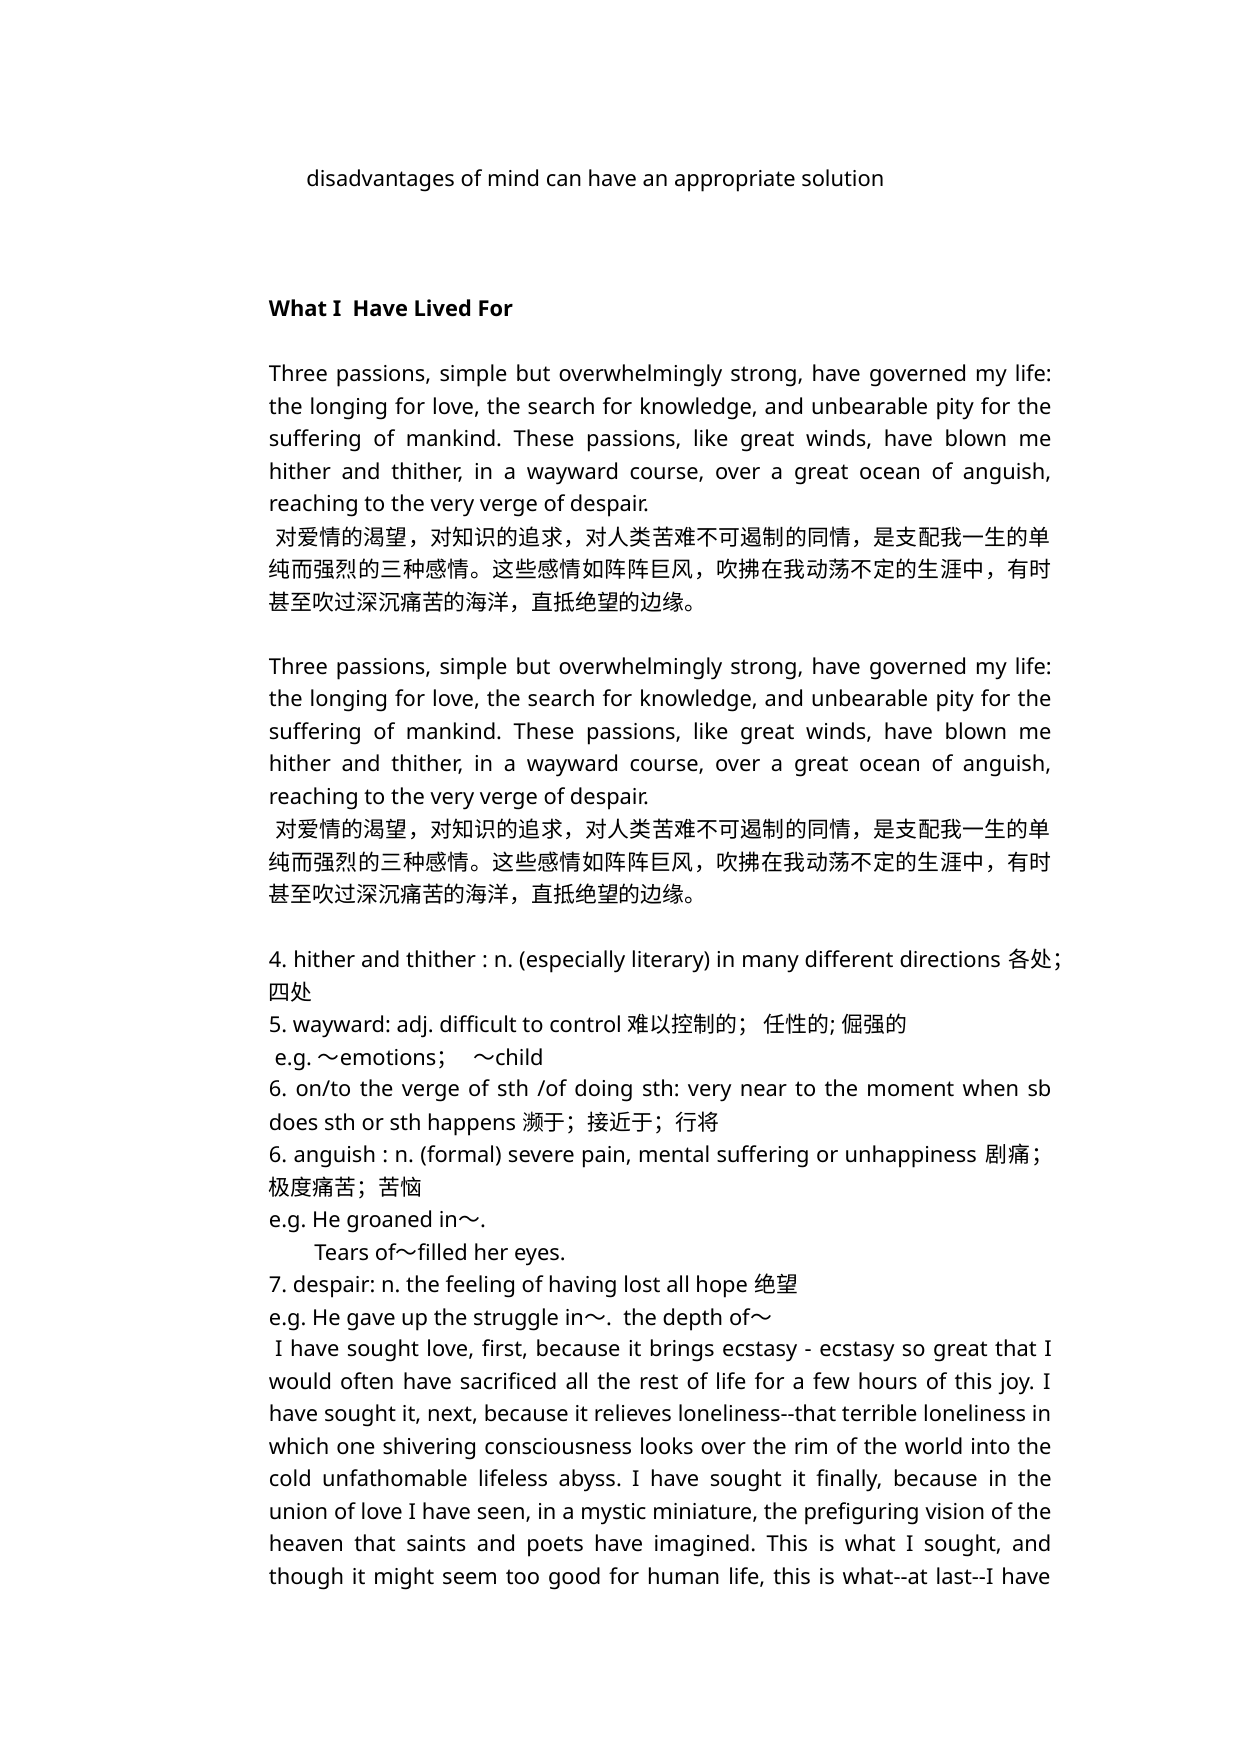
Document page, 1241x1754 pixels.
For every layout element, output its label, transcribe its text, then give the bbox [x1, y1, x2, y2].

list 6. anguish : n. (formal) severe pain, mental suffering or unhappiness 剧痛；极度痛苦；苦恼 [269, 1137, 1053, 1202]
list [269, 162, 1053, 194]
list What I Have Lived For [269, 292, 1053, 324]
list 4. hither and thither : n. (especially literary) in many different directions 各处；四处 [269, 942, 1053, 1007]
list 5. wayward: adj. difficult to control 难以控制的； 任性的; 倔强的 e.g. ～emotions； ～child [269, 1007, 1053, 1072]
list Tears of～filled her eyes. [269, 1234, 1053, 1267]
list 对爱情的渴望，对知识的追求，对人类苦难不可遏制的同情，是支配我一生的单纯而强烈的三种感情。这些感情如阵阵巨风，吹拂在我动荡不定的生涯中，有时甚至吹过深沉痛苦的海洋，直抵绝望的边缘。 [269, 519, 1053, 617]
list 6. on/to the verge of sth /of doing sth: very near to the moment when sb does sth or sth happens 濒于；接近于；行将 [269, 1072, 1053, 1137]
list Three passions, simple but overwhelmingly strong, have governed my life: the longing for love, the search for knowledge, and unbearable pity for the suffering of mankind. These passions, like great winds, have blown me hither and thither, in a wayward course, over a great ocean of anguish, reaching to the very verge of despair. [269, 649, 1053, 812]
list 7. despair: n. the feeling of having lost all hope 绝望 [269, 1267, 1053, 1299]
list e.g. He groaned in～. [269, 1202, 1053, 1234]
list 对爱情的渴望，对知识的追求，对人类苦难不可遏制的同情，是支配我一生的单纯而强烈的三种感情。这些感情如阵阵巨风，吹拂在我动荡不定的生涯中，有时甚至吹过深沉痛苦的海洋，直抵绝望的边缘。 [269, 812, 1053, 909]
list Three passions, simple but overwhelmingly strong, have governed my life: the longing for love, the search for knowledge, and unbearable pity for the suffering of mankind. These passions, like great winds, have blown me hither and thither, in a wayward course, over a great ocean of anguish, reaching to the very verge of despair. [269, 324, 1053, 519]
list e.g. He gave up the struggle in～. the depth of～ [269, 1299, 1053, 1332]
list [269, 1332, 1053, 1592]
